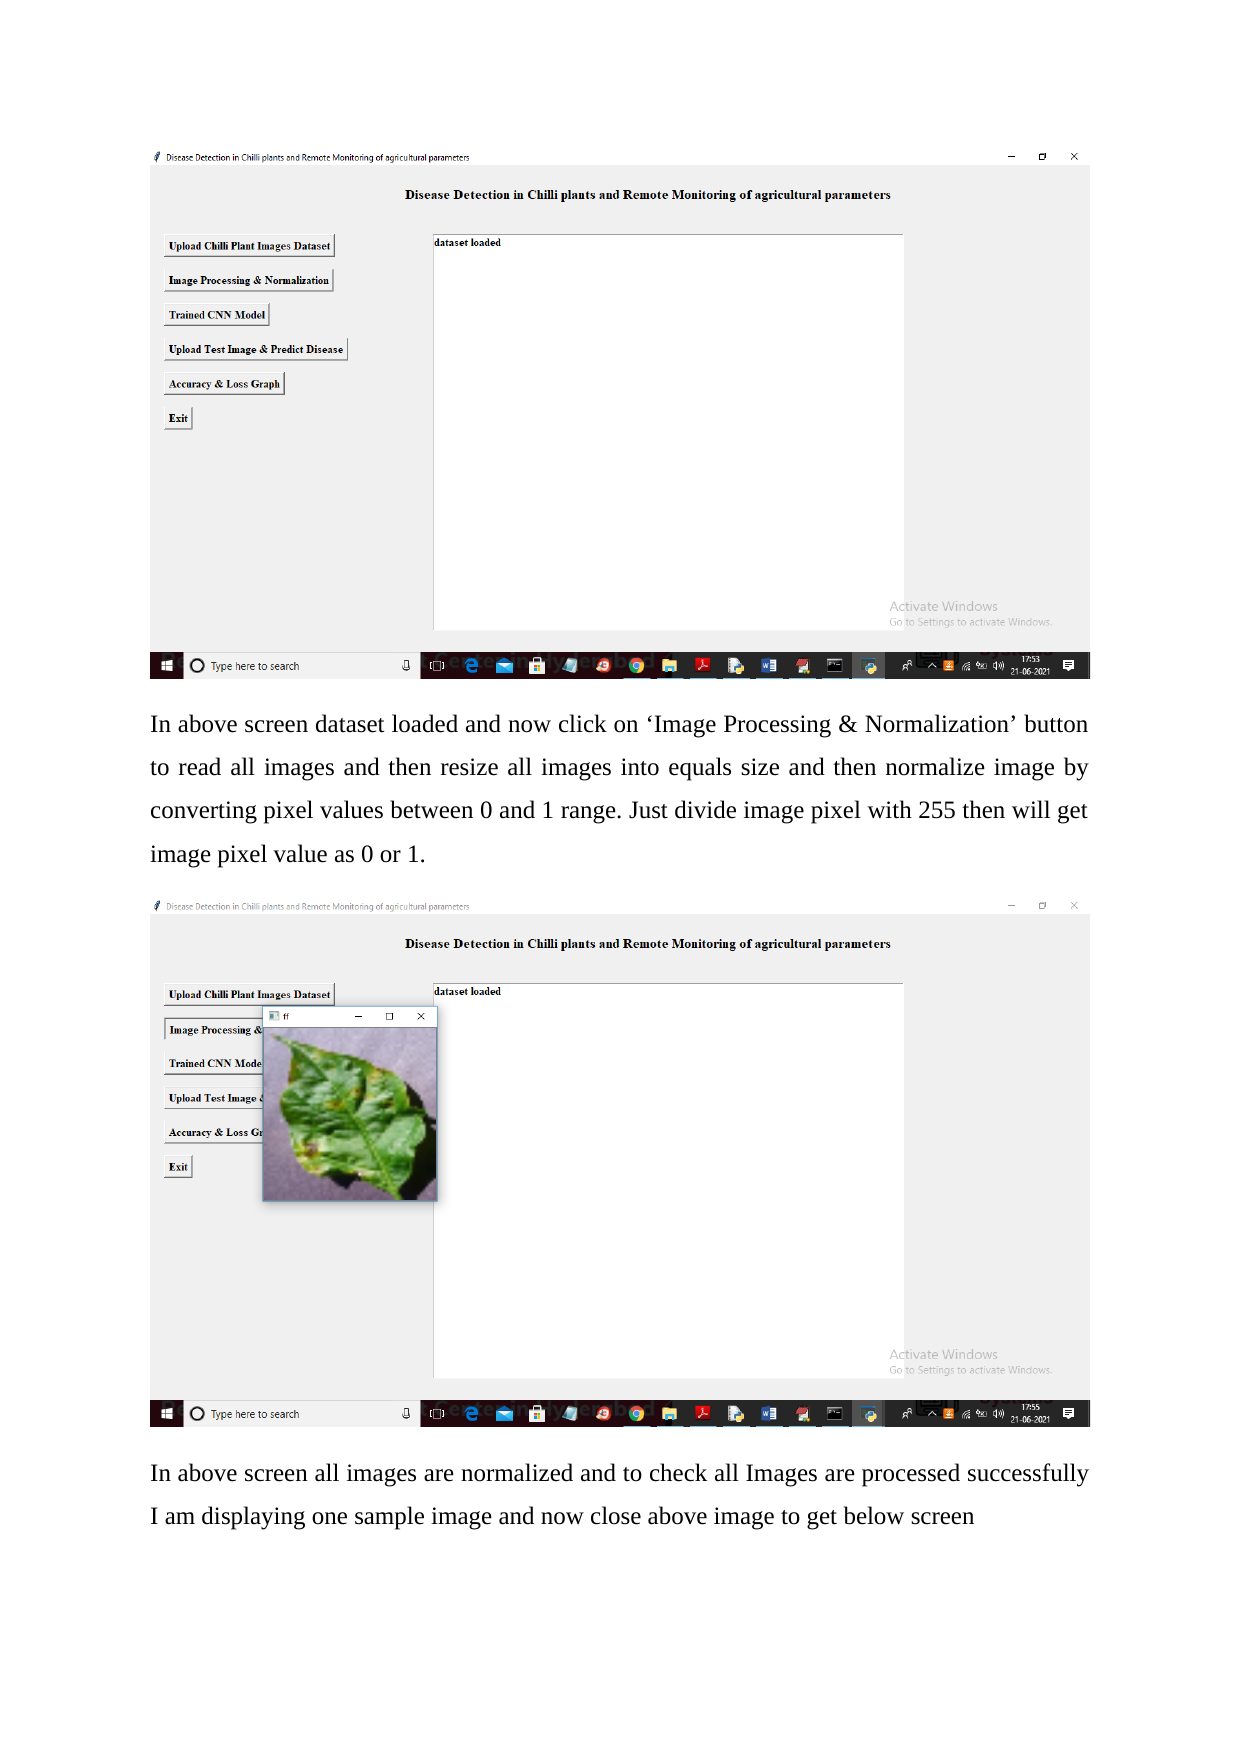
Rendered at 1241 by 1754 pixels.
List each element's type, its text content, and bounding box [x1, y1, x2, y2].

text In above screen dataset loaded and now click on ‘Image Processing & Normalization’ button to read all images and then resize all images into equals size and then normalize image by converting pixel values between 0 and 1 range. Just divide image pixel with 255 then will get image pixel value as 0 or 1. [150, 709, 1090, 867]
text In above screen all images are normalized and to check all Images are processed successfully I am displaying one sample image and now close above image to get below screen [150, 1458, 1090, 1529]
picture [150, 150, 1091, 679]
picture [150, 898, 1091, 1427]
